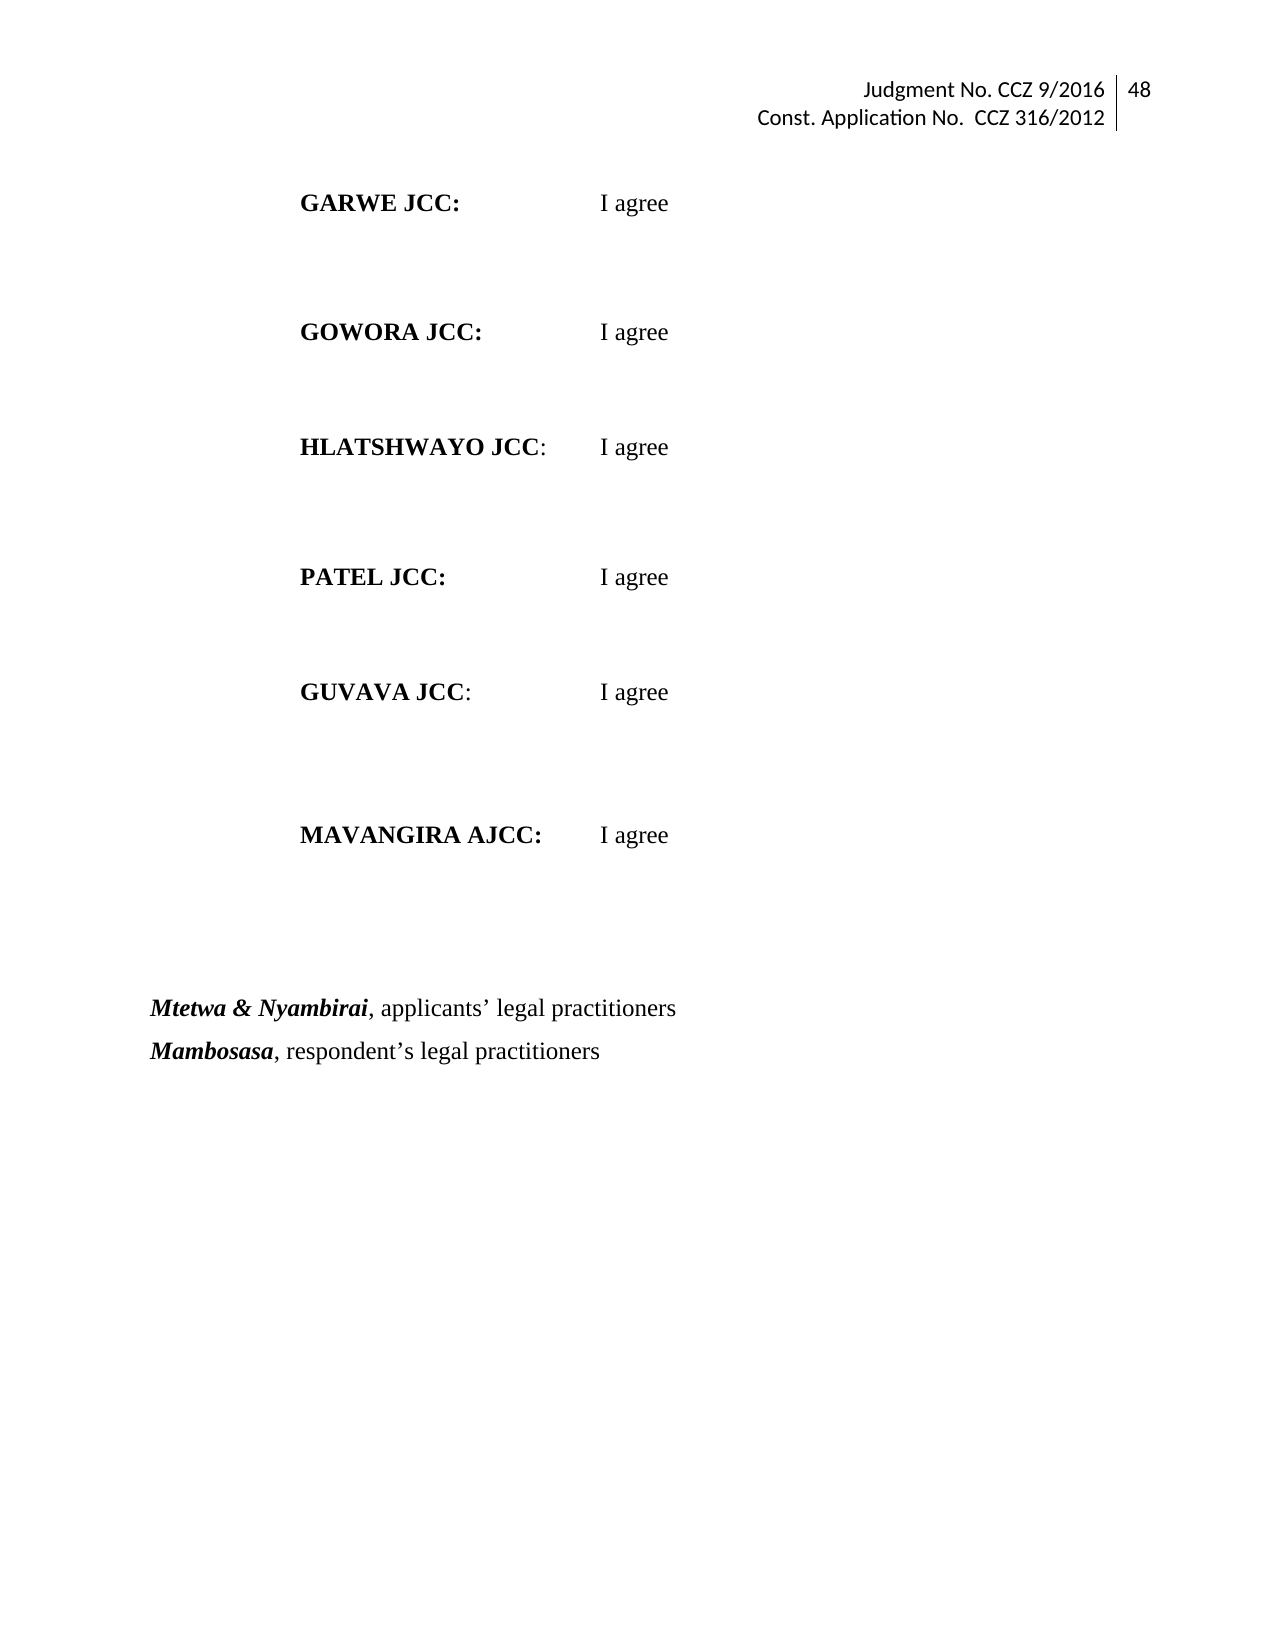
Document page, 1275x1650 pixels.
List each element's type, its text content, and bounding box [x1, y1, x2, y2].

text Mambosasa, respondent’s legal practitioners [150, 1036, 1125, 1065]
text PATEL JCC: I agree [150, 562, 1125, 590]
text GOWORA JCC: I agree [150, 317, 1125, 346]
text Mtetwa & Nyambirai, applicants’ legal practitioners [150, 993, 1125, 1022]
text GUVAVA JCC: I agree [150, 677, 1125, 705]
text MAVANGIRA AJCC: I agree [150, 820, 1125, 849]
text GARWE JCC: I agree [150, 188, 1125, 217]
text HLATSHWAYO JCC: I agree [150, 432, 1125, 461]
